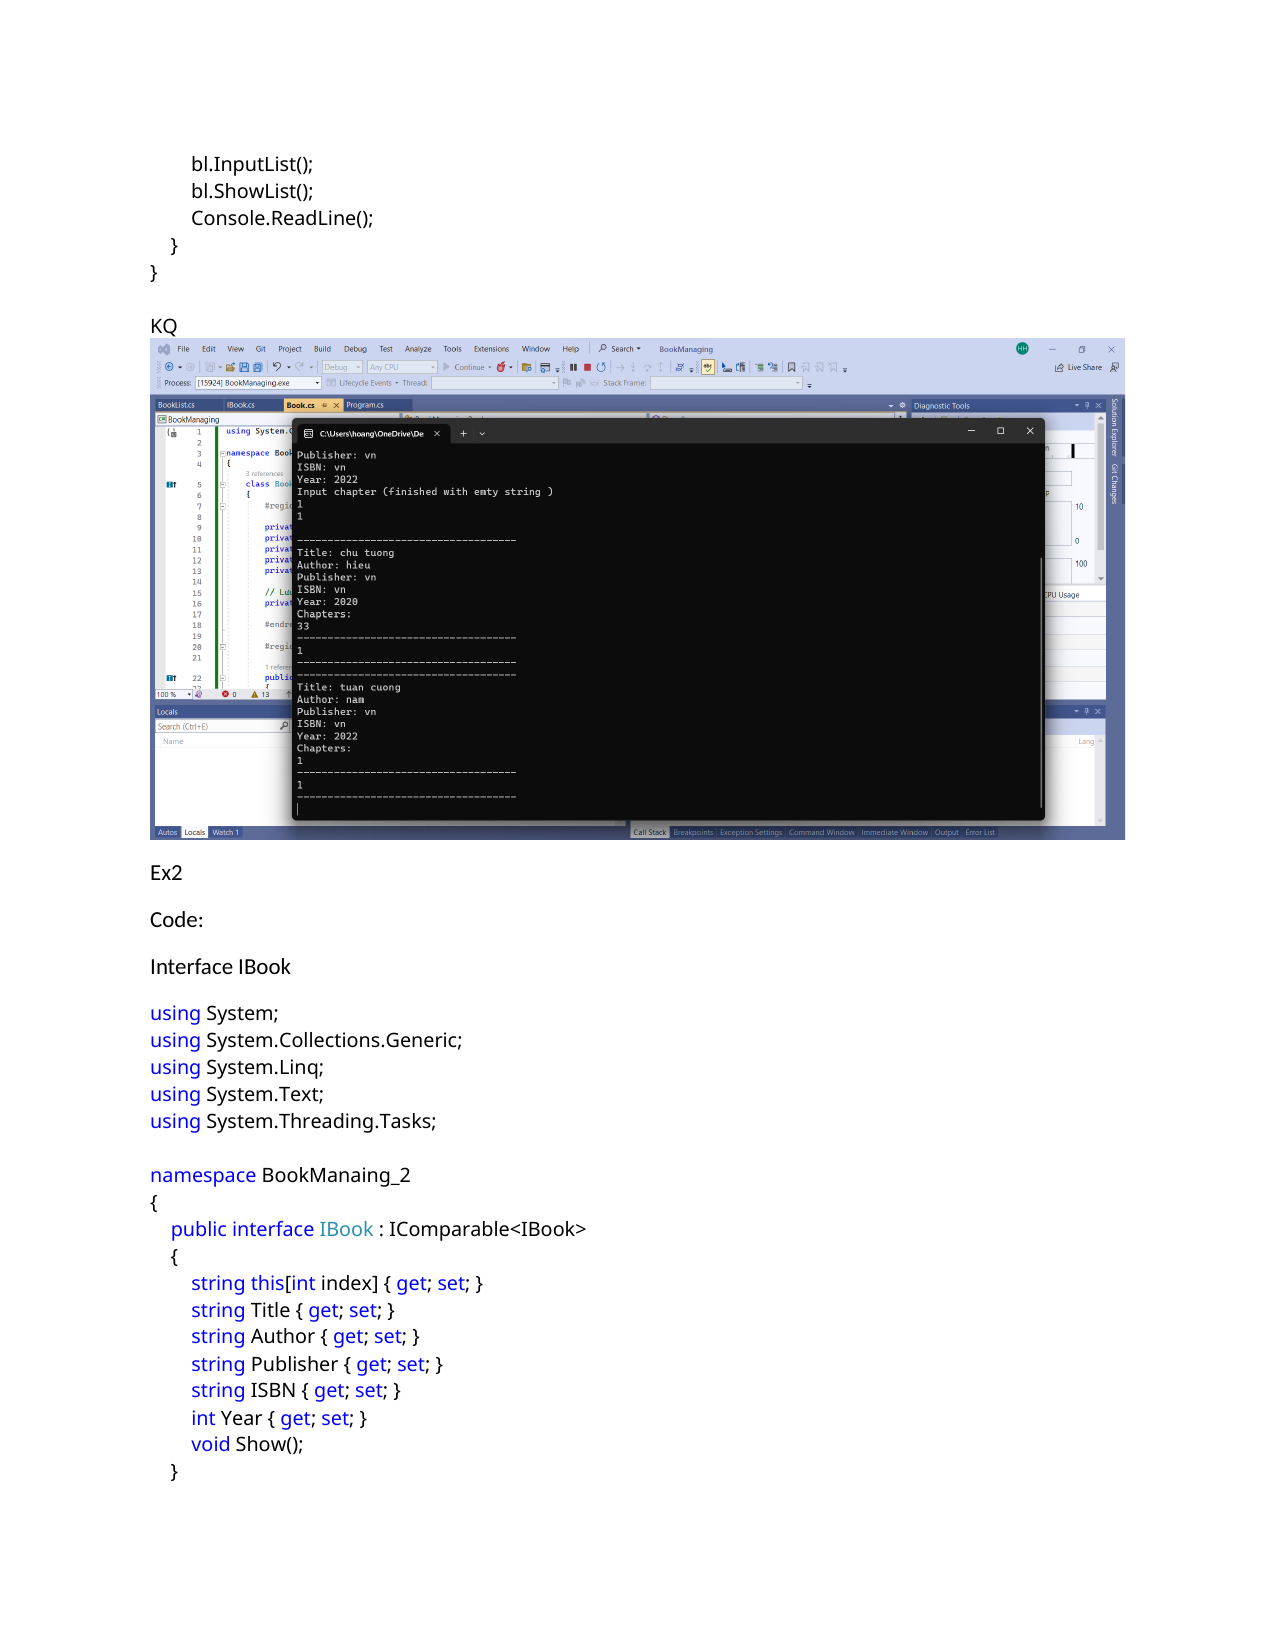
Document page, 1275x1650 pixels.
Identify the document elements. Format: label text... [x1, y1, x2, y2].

text bl.InputList(); [150, 150, 1125, 177]
text KQ [150, 312, 1125, 338]
text string Publisher { get; set; } [150, 1350, 1125, 1377]
text public interface IBook : IComparable<IBook> [150, 1215, 1125, 1242]
text Interface IBook [150, 952, 1125, 980]
picture [150, 338, 1125, 840]
text namespace BookManaing_2 [150, 1161, 1125, 1188]
text string this[int index] { get; set; } [150, 1269, 1125, 1296]
text Code: [150, 905, 1125, 933]
text using System.Text; [150, 1080, 1125, 1107]
text } [150, 258, 1125, 285]
text using System; [150, 999, 1125, 1026]
text Ex2 [150, 858, 1125, 886]
text } [150, 1458, 1125, 1485]
text } [150, 231, 1125, 258]
text bl.ShowList(); [150, 177, 1125, 204]
text { [150, 1188, 1125, 1215]
text Console.ReadLine(); [150, 204, 1125, 231]
text void Show(); [150, 1431, 1125, 1458]
text string Author { get; set; } [150, 1323, 1125, 1350]
text string Title { get; set; } [150, 1296, 1125, 1323]
text string ISBN { get; set; } [150, 1377, 1125, 1404]
text using System.Linq; [150, 1053, 1125, 1080]
text { [150, 1242, 1125, 1269]
text int Year { get; set; } [150, 1404, 1125, 1431]
text using System.Threading.Tasks; [150, 1107, 1125, 1134]
text using System.Collections.Generic; [150, 1026, 1125, 1053]
